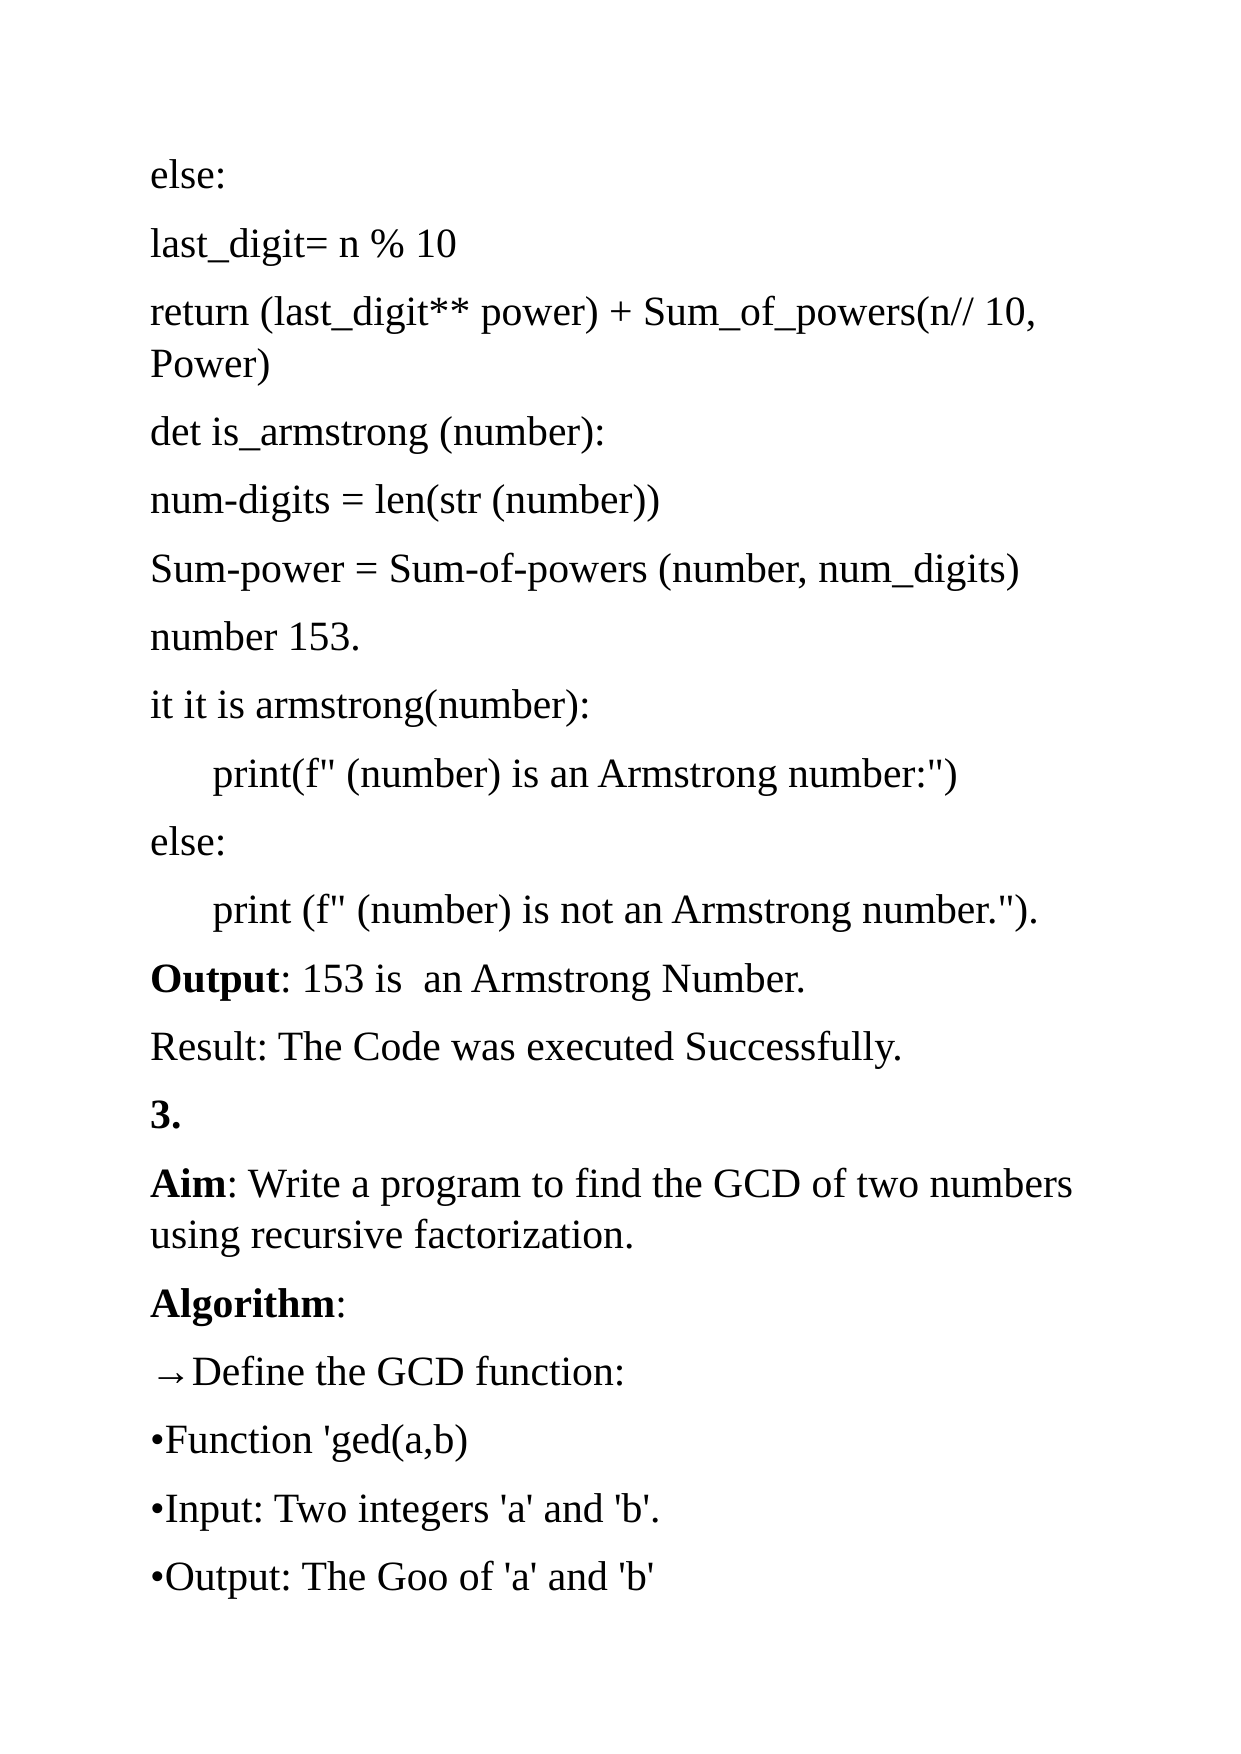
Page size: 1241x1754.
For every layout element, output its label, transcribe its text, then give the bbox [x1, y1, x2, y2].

text 3. [150, 1090, 1090, 1138]
text number 153. [150, 612, 1090, 659]
text Result: The Code was executed Successfully. [150, 1022, 1090, 1069]
text else: [150, 150, 1090, 198]
text •Output: The Goo of 'a' and 'b' [150, 1552, 1090, 1599]
text else: [150, 817, 1090, 864]
text →Define the GCD function: [150, 1347, 1090, 1394]
text •Input: Two integers 'a' and 'b'. [150, 1483, 1090, 1531]
text Aim: Write a program to find the GCD of two numbers using recursive factorization. [150, 1158, 1090, 1258]
text print(f" (number) is an Armstrong number:") [150, 748, 1090, 796]
text last_digit= n % 10 [150, 218, 1090, 266]
text num-digits = len(str (number)) [150, 475, 1090, 523]
text •Function 'ged(a,b) [150, 1415, 1090, 1463]
text return (last_digit** power) + Sum_of_powers(n// 10, Power) [150, 287, 1090, 386]
text Output: 153 is an Armstrong Number. [150, 953, 1090, 1001]
text print (f" (number) is not an Armstrong number."). [150, 885, 1090, 933]
text det is_armstrong (number): [150, 407, 1090, 454]
text Sum-power = Sum-of-powers (number, num_digits) [150, 543, 1090, 591]
text Algorithm: [150, 1278, 1090, 1326]
text it it is armstrong(number): [150, 680, 1090, 728]
